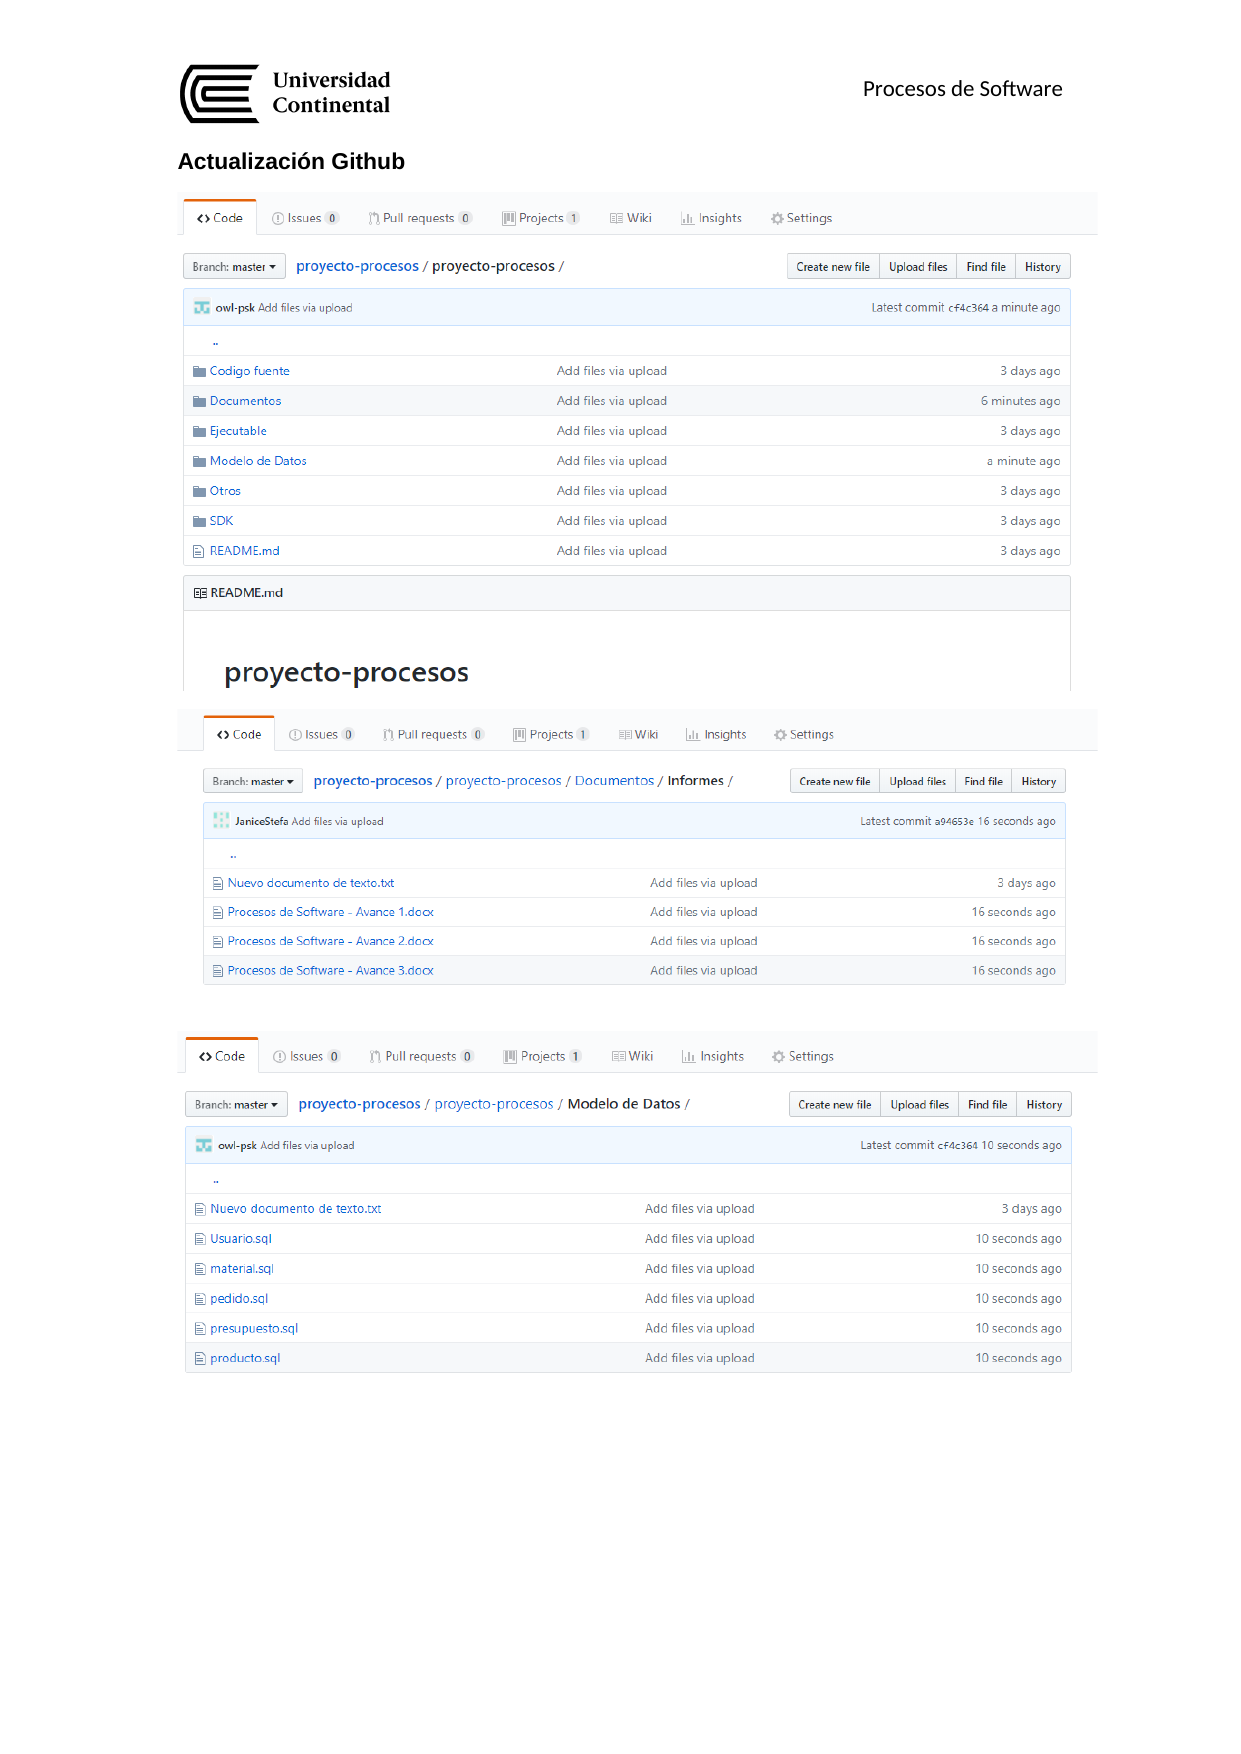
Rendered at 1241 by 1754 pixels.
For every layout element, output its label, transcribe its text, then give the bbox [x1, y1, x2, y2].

picture [177, 62, 393, 125]
picture [177, 1031, 1098, 1410]
text Actualización Github [177, 148, 1063, 174]
picture [177, 192, 1098, 691]
picture [177, 709, 1098, 1013]
